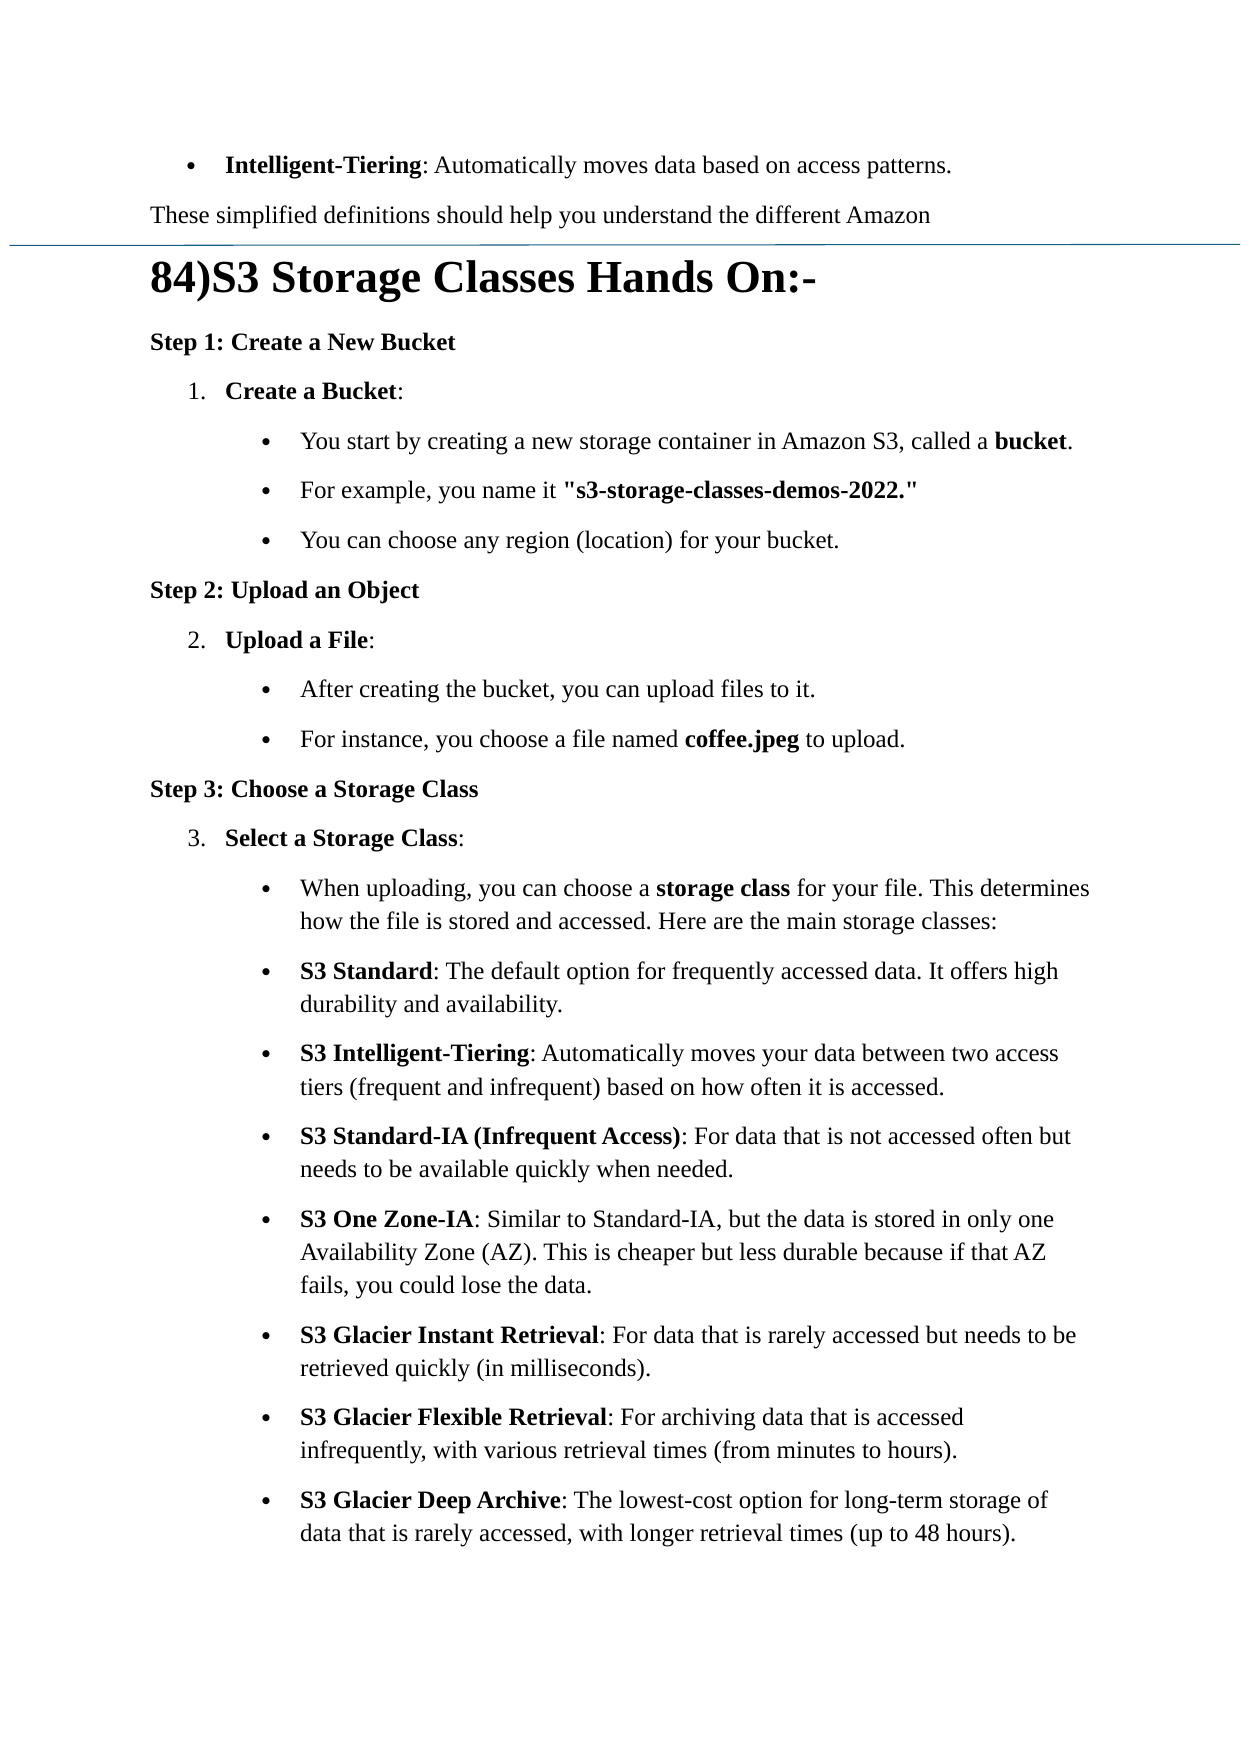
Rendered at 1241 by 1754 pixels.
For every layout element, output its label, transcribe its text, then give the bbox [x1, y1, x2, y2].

list You can choose any region (location) for your bucket. [262, 525, 1090, 554]
list Select a Storage Class: [187, 823, 1090, 852]
list For instance, you choose a file named coffee.jpeg to upload. [262, 724, 1090, 753]
text Step 3: Choose a Storage Class [150, 774, 1090, 802]
list S3 Standard: The default option for frequently accessed data. It offers high durability and availability. [262, 956, 1090, 1018]
list Upload a File: [187, 625, 1090, 653]
text 84)S3 Storage Classes Hands On:- [150, 249, 1090, 302]
text Step 1: Create a New Bucket [150, 327, 1090, 355]
text Step 2: Upload an Object [150, 575, 1090, 604]
list Create a Bucket: [187, 376, 1090, 405]
list You start by creating a new storage container in Amazon S3, called a bucket. [262, 426, 1090, 455]
list After creating the bucket, you can upload files to it. [262, 674, 1090, 703]
list S3 Glacier Instant Retrieval: For data that is rarely accessed but needs to be retrieved quickly (in milliseconds). [262, 1320, 1090, 1381]
text These simplified definitions should help you understand the different Amazon [150, 200, 1090, 228]
list For example, you name it "s3-storage-classes-demos-2022." [262, 476, 1090, 504]
list S3 Standard-IA (Infrequent Access): For data that is not accessed often but needs to be available quickly when needed. [262, 1121, 1090, 1183]
list S3 Intelligent-Tiering: Automatically moves your data between two access tiers (frequent and infrequent) based on how often it is accessed. [262, 1038, 1090, 1100]
list When uploading, you can choose a storage class for your file. This determines how the file is stored and accessed. Here are the main storage classes: [262, 873, 1090, 935]
list Intelligent-Tiering: Automatically moves data based on access patterns. [187, 150, 1090, 179]
list S3 One Zone-IA: Similar to Standard-IA, but the data is stored in only one Availability Zone (AZ). This is cheaper but less durable because if that AZ fails, you could lose the data. [262, 1204, 1090, 1299]
list S3 Glacier Deep Archive: The lowest-cost option for long-term storage of data that is rarely accessed, with longer retrieval times (up to 48 hours). [262, 1485, 1090, 1547]
list S3 Glacier Flexible Retrieval: For archiving data that is accessed infrequently, with various retrieval times (from minutes to hours). [262, 1402, 1090, 1464]
